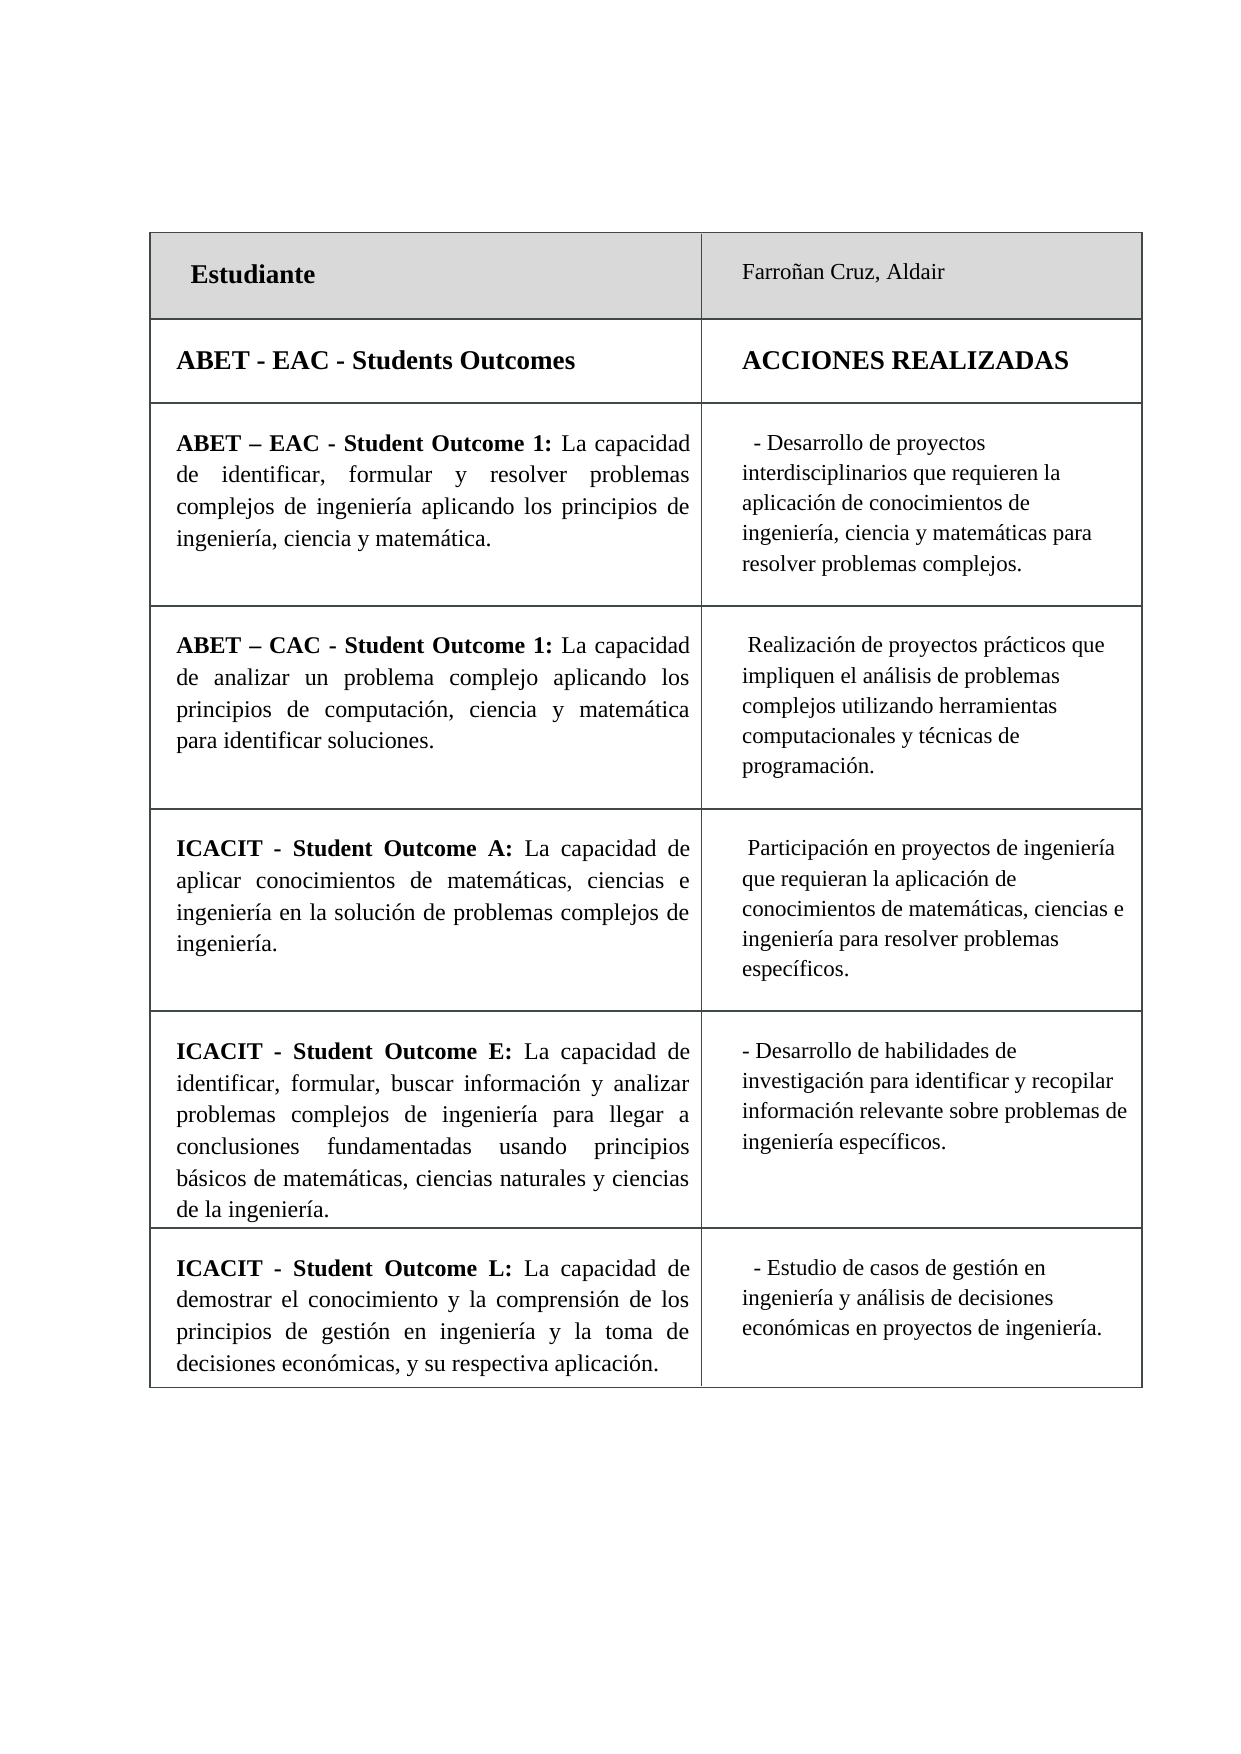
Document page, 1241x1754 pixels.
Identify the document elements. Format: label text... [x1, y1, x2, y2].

table_cell ICACIT - Student Outcome L: La capacidad de demostrar el conocimiento y la comprensión de los principios de gestión en ingeniería y la toma de decisiones económicas, y su respectiva aplicación. [151, 1229, 701, 1386]
table_cell ICACIT - Student Outcome A: La capacidad de aplicar conocimientos de matemáticas, ciencias e ingeniería en la solución de problemas complejos de ingeniería. [151, 810, 701, 1010]
table_cell - Desarrollo de habilidades de investigación para identificar y recopilar información relevante sobre problemas de ingeniería específicos. [702, 1012, 1141, 1227]
table_cell Realización de proyectos prácticos que impliquen el análisis de problemas complejos utilizando herramientas computacionales y técnicas de programación. [702, 607, 1141, 808]
table_cell ABET – CAC - Student Outcome 1: La capacidad de analizar un problema complejo aplicando los principios de computación, ciencia y matemática para identificar soluciones. [151, 607, 701, 808]
table_header Farroñan Cruz, Aldair [702, 233, 1141, 318]
table_cell - Desarrollo de proyectos interdisciplinarios que requieren la aplicación de conocimientos de ingeniería, ciencia y matemáticas para resolver problemas complejos. [702, 404, 1141, 605]
table_header Estudiante [151, 233, 701, 318]
table_cell ABET - EAC - Students Outcomes [151, 320, 701, 402]
table_cell ICACIT - Student Outcome E: La capacidad de identificar, formular, buscar información y analizar problemas complejos de ingeniería para llegar a conclusiones fundamentadas usando principios básicos de matemáticas, ciencias naturales y ciencias de la ingeniería. [151, 1012, 701, 1227]
table_cell ABET – EAC - Student Outcome 1: La capacidad de identificar, formular y resolver problemas complejos de ingeniería aplicando los principios de ingeniería, ciencia y matemática. [151, 404, 701, 605]
table_cell - Estudio de casos de gestión en ingeniería y análisis de decisiones económicas en proyectos de ingeniería. [702, 1229, 1141, 1386]
table_cell ACCIONES REALIZADAS [702, 320, 1141, 402]
table_cell Participación en proyectos de ingeniería que requieran la aplicación de conocimientos de matemáticas, ciencias e ingeniería para resolver problemas específicos. [702, 810, 1141, 1010]
